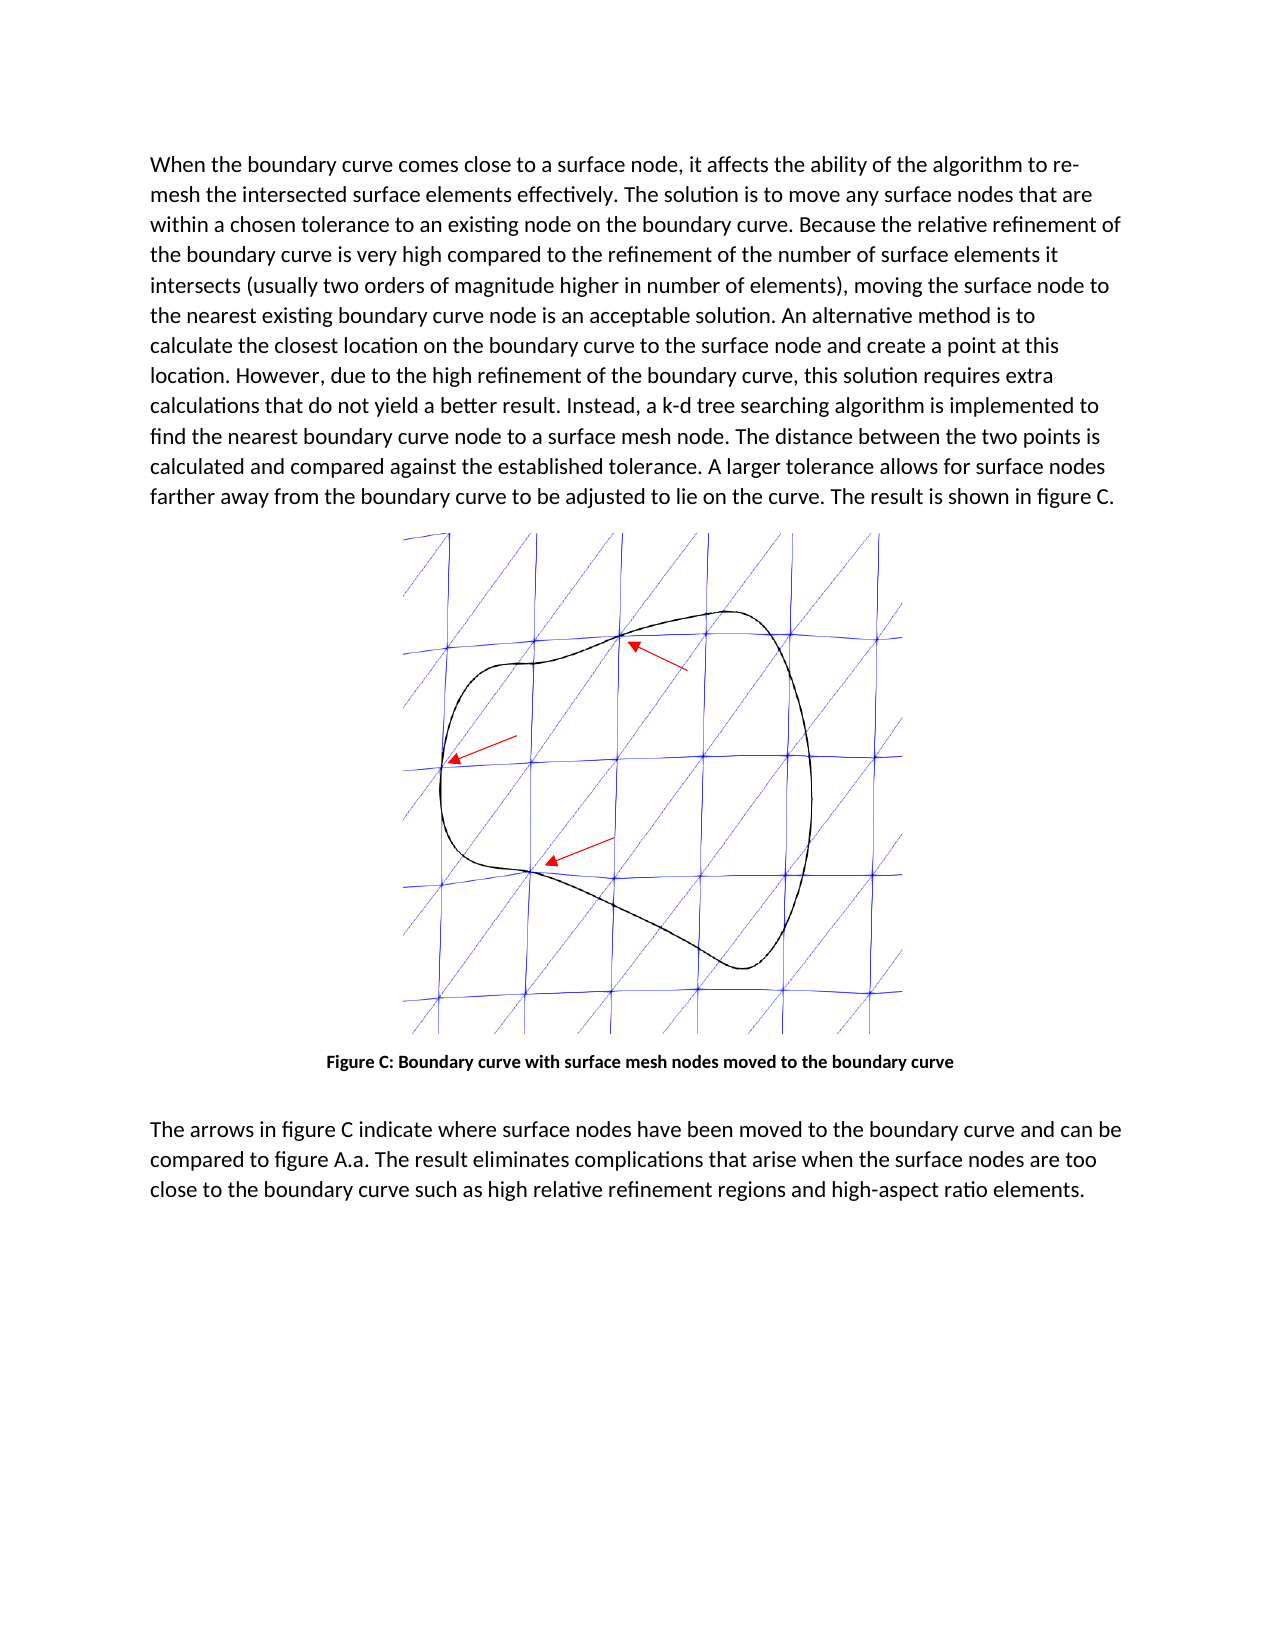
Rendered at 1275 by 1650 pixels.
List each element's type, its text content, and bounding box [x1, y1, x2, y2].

picture [403, 533, 903, 1034]
text When the boundary curve comes close to a surface node, it affects the ability of the algorithm to re-mesh the intersected surface elements effectively. The solution is to move any surface nodes that are within a chosen tolerance to an existing node on the boundary curve. Because the relative refinement of the boundary curve is very high compared to the refinement of the number of surface elements it intersects (usually two orders of magnitude higher in number of elements), moving the surface node to the nearest existing boundary curve node is an acceptable solution. An alternative method is to calculate the closest location on the boundary curve to the surface node and create a point at this location. However, due to the high refinement of the boundary curve, this solution requires extra calculations that do not yield a better result. Instead, a k-d tree searching algorithm is implemented to find the nearest boundary curve node to a surface mesh node. The distance between the two points is calculated and compared against the established tolerance. A larger tolerance allows for surface nodes farther away from the boundary curve to be adjusted to lie on the curve. The result is shown in figure C. [150, 150, 1125, 510]
